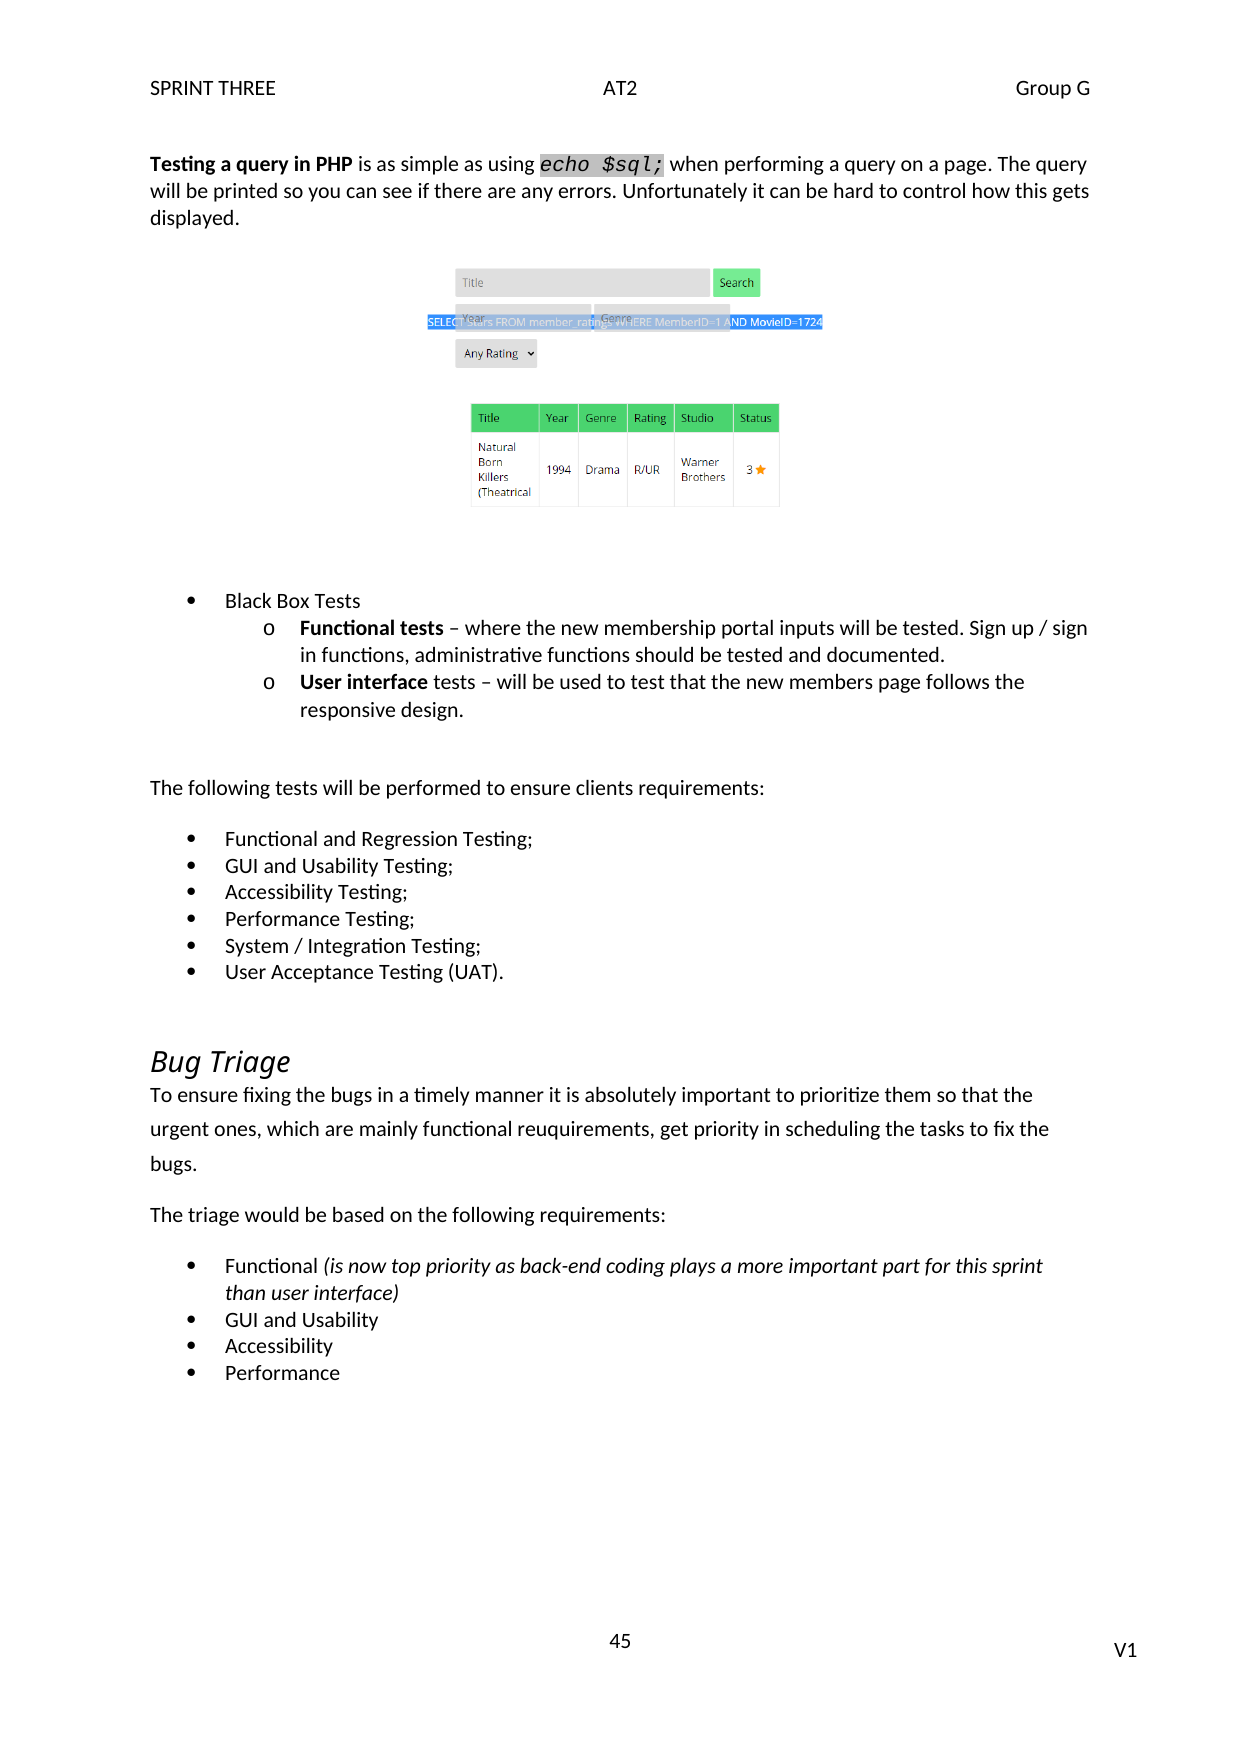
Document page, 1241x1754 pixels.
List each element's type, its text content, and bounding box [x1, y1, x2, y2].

text Testing a query in PHP is as simple as using echo $sql; when performing a query on a page. The query will be printed so you can see if there are any errors. Unfortunately it can be hard to control how this gets displayed. [150, 150, 1090, 231]
list Functional (is now top priority as back-end coding plays a more important part for this sprint than user interface) [187, 1253, 1090, 1306]
list Accessibility Testing; [187, 878, 1090, 905]
list Performance [187, 1359, 1090, 1386]
list System / Integration Testing; [187, 932, 1090, 958]
list User interface tests – will be used to test that the new members page follows the responsive design. [262, 668, 1090, 723]
text The triage would be based on the following requirements: [150, 1201, 1090, 1228]
list GUI and Usability Testing; [187, 852, 1090, 878]
list Functional tests – where the new membership portal inputs will be tested. Sign up / sign in functions, administrative functions should be tested and documented. [262, 614, 1090, 668]
list Accessibility [187, 1333, 1090, 1359]
text The following tests will be performed to ensure clients requirements: [150, 774, 1090, 801]
picture [383, 230, 857, 587]
list Black Box Tests [187, 587, 1090, 614]
subtitle Bug Triage [150, 1041, 1090, 1081]
list GUI and Usability [187, 1306, 1090, 1333]
list User Acceptance Testing (UAT). [187, 958, 1090, 985]
list Performance Testing; [187, 905, 1090, 932]
list Functional and Regression Testing; [187, 825, 1090, 852]
text To ensure fixing the bugs in a timely manner it is absolutely important to prioritize them so that the urgent ones, which are mainly functional reuquirements, get priority in scheduling the tasks to fix the bugs. [150, 1081, 1090, 1177]
